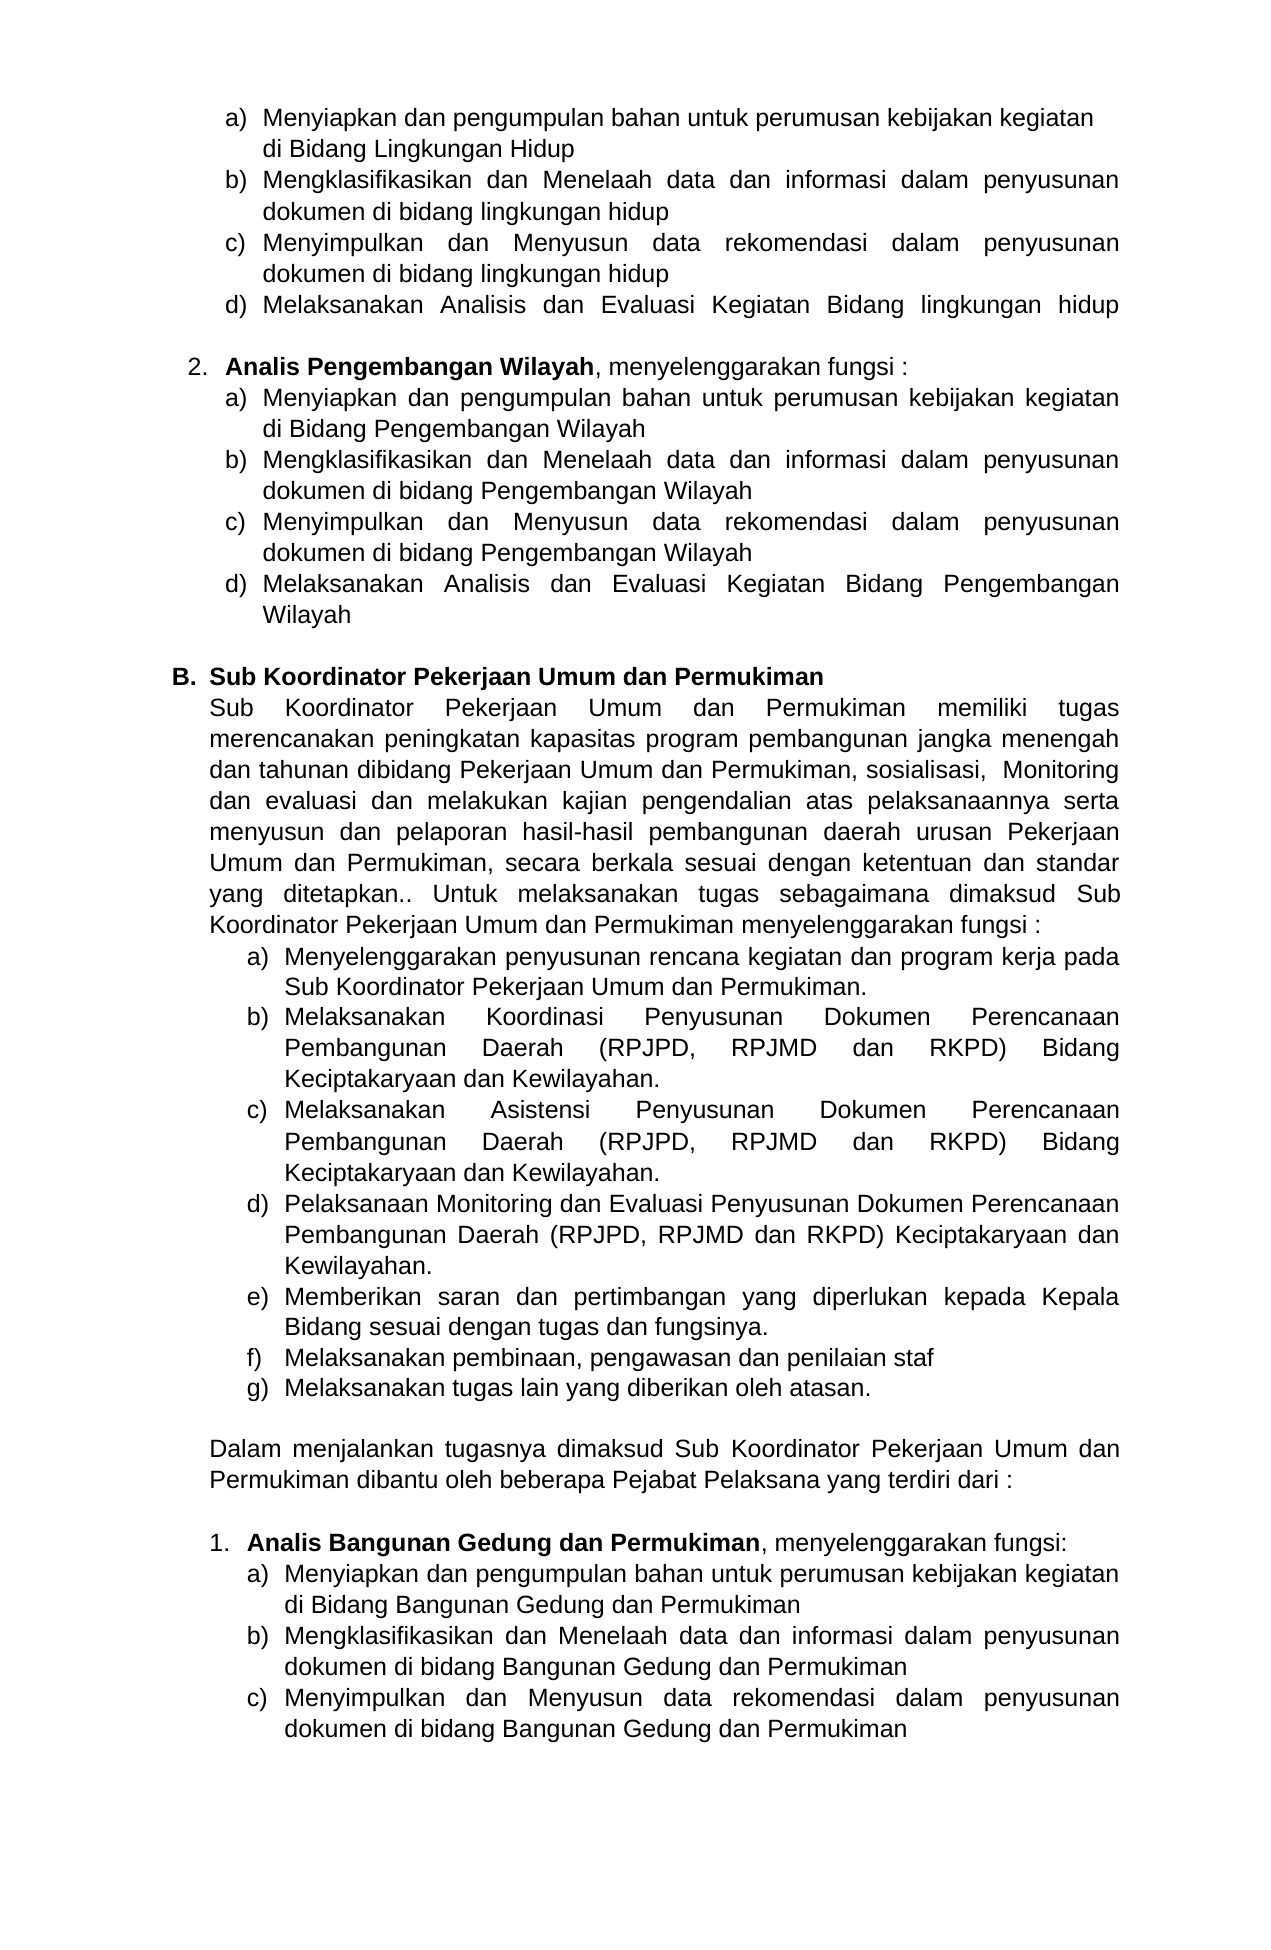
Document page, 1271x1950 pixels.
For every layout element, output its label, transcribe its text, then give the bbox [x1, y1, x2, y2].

list Menyiapkan dan pengumpulan bahan untuk perumusan kebijakan kegiatan di Bidang Lingkungan Hidup [225, 103, 1121, 163]
list Melaksanakan pembinaan, pengawasan dan penilaian staf [247, 1343, 1121, 1371]
list Melaksanakan Asistensi Penyusunan Dokumen Perencanaan Pembangunan Daerah (RPJPD, RPJMD dan RKPD) Bidang Keciptakaryaan dan Kewilayahan. [247, 1096, 1121, 1186]
list Menyimpulkan dan Menyusun data rekomendasi dalam penyusunan dokumen di bidang Bangunan Gedung dan Permukiman [247, 1683, 1121, 1743]
list Mengklasifikasikan dan Menelaah data dan informasi dalam penyusunan dokumen di bidang Pengembangan Wilayah [225, 445, 1121, 505]
list Mengklasifikasikan dan Menelaah data dan informasi dalam penyusunan dokumen di bidang lingkungan hidup [225, 166, 1121, 225]
list Dalam menjalankan tugasnya dimaksud Sub Koordinator Pekerjaan Umum dan Permukiman dibantu oleh beberapa Pejabat Pelaksana yang terdiri dari : [209, 1434, 1121, 1494]
list Menyiapkan dan pengumpulan bahan untuk perumusan kebijakan kegiatan di Bidang Pengembangan Wilayah [225, 383, 1121, 443]
list Sub Koordinator Pekerjaan Umum dan Permukiman [172, 662, 1121, 691]
list Pelaksanaan Monitoring dan Evaluasi Penyusunan Dokumen Perencanaan Pembangunan Daerah (RPJPD, RPJMD dan RKPD) Keciptakaryaan dan Kewilayahan. [247, 1189, 1121, 1279]
list Sub Koordinator Pekerjaan Umum dan Permukiman memiliki tugas merencanakan peningkatan kapasitas program pembangunan jangka menengah dan tahunan dibidang Pekerjaan Umum dan Permukiman, sosialisasi, Monitoring dan evaluasi dan melakukan kajian pengendalian atas pelaksanaannya serta menyusun dan pelaporan hasil-hasil pembangunan daerah urusan Pekerjaan Umum dan Permukiman, secara berkala sesuai dengan ketentuan dan standar yang ditetapkan.. Untuk melaksanakan tugas sebagaimana dimaksud Sub Koordinator Pekerjaan Umum dan Permukiman menyelenggarakan fungsi : [209, 693, 1121, 939]
list Melaksanakan tugas lain yang diberikan oleh atasan. [247, 1373, 1121, 1402]
list Melaksanakan Koordinasi Penyusunan Dokumen Perencanaan Pembangunan Daerah (RPJPD, RPJMD dan RKPD) Bidang Keciptakaryaan dan Kewilayahan. [247, 1002, 1121, 1093]
list Menyelenggarakan penyusunan rencana kegiatan dan program kerja pada Sub Koordinator Pekerjaan Umum dan Permukiman. [247, 942, 1121, 1001]
list Melaksanakan Analisis dan Evaluasi Kegiatan Bidang lingkungan hidup [225, 290, 1121, 349]
list Menyimpulkan dan Menyusun data rekomendasi dalam penyusunan dokumen di bidang lingkungan hidup [225, 228, 1121, 287]
list Memberikan saran dan pertimbangan yang diperlukan kepada Kepala Bidang sesuai dengan tugas dan fungsinya. [247, 1282, 1121, 1341]
list Menyimpulkan dan Menyusun data rekomendasi dalam penyusunan dokumen di bidang Pengembangan Wilayah [225, 507, 1121, 567]
list Melaksanakan Analisis dan Evaluasi Kegiatan Bidang Pengembangan Wilayah [225, 569, 1121, 629]
list Mengklasifikasikan dan Menelaah data dan informasi dalam penyusunan dokumen di bidang Bangunan Gedung dan Permukiman [247, 1621, 1121, 1681]
list Analis Bangunan Gedung dan Permukiman, menyelenggarakan fungsi: [209, 1528, 1121, 1556]
list Analis Pengembangan Wilayah, menyelenggarakan fungsi : [187, 352, 1121, 381]
list Menyiapkan dan pengumpulan bahan untuk perumusan kebijakan kegiatan di Bidang Bangunan Gedung dan Permukiman [247, 1559, 1121, 1618]
